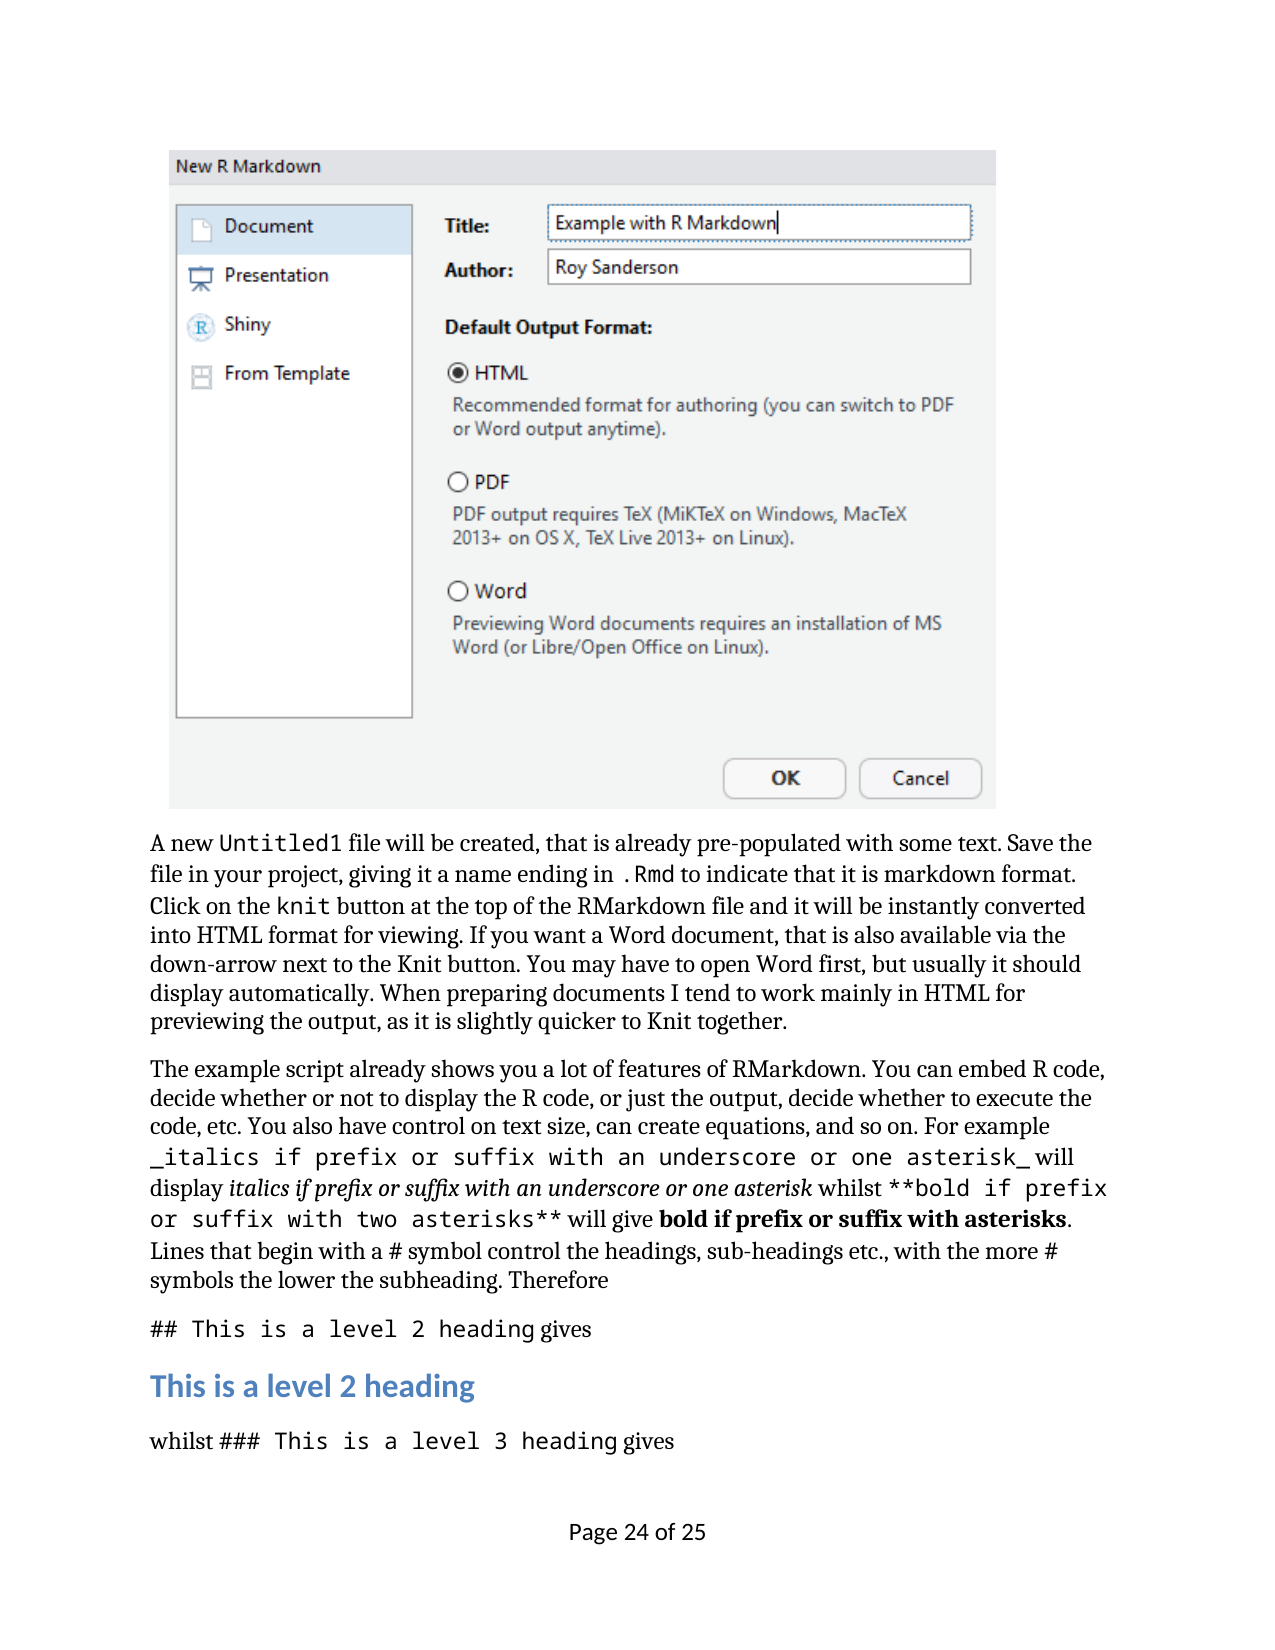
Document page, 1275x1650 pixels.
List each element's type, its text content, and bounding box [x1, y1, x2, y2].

text The example script already shows you a lot of features of RMarkdown. You can embed R code, decide whether or not to display the R code, or just the output, decide whether to execute the code, etc. You also have control on text size, can create equations, and so on. For example _italics if prefix or suffix with an underscore or one asterisk_ will display italics if prefix or suffix with an underscore or one asterisk whilst **bold if prefix or suffix with two asterisks** will give bold if prefix or suffix with asterisks. Lines that begin with a # symbol control the headings, sub-headings etc., with the more # symbols the lower the subheading. Therefore [150, 1055, 1125, 1295]
text A new Untitled1 file will be created, that is already pre-populated with some text. Save the file in your project, giving it a name ending in .Rmd to indicate that it is markdown format. Click on the knit button at the top of the RMarkdown file and it will be instantly converted into HTML format for viewing. If you want a Word document, that is also available via the down-arrow next to the Knit button. You may have to open Word first, but usually it should display automatically. When preparing documents I tend to work mainly in HTML for previewing the output, as it is slightly quicker to Knit together. [150, 827, 1125, 1036]
text ## This is a level 2 heading gives [150, 1313, 1125, 1345]
picture [168, 150, 997, 809]
text whilst ### This is a level 3 heading gives [150, 1425, 1125, 1456]
subtitle This is a level 2 heading [150, 1366, 1125, 1406]
